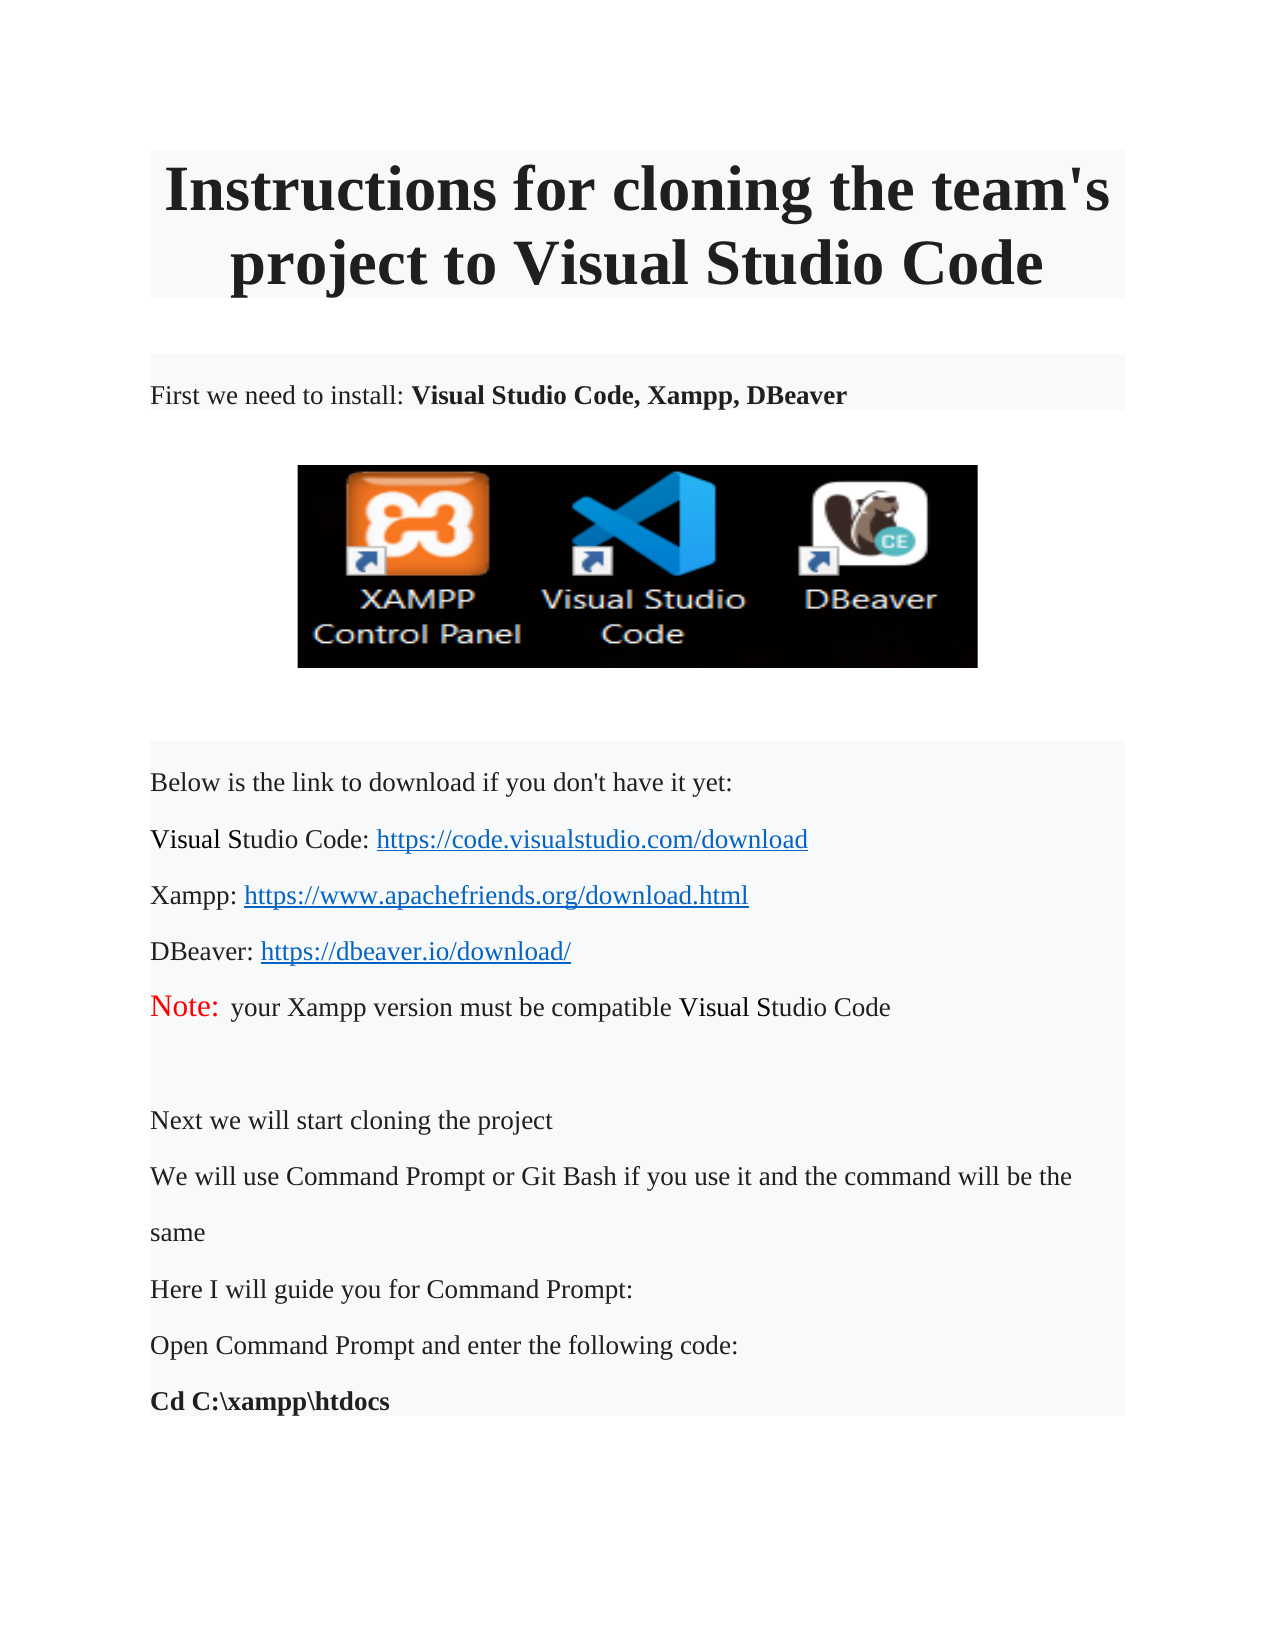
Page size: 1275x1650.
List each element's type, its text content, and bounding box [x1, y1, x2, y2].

text First we need to install: Visual Studio Code, Xampp, DBeaver [150, 354, 1125, 410]
text Here I will guide you for Command Prompt: [150, 1248, 1125, 1304]
text Instructions for cloning the team's project to Visual Studio Code [150, 150, 1125, 298]
text Cd C:\xampp\htdocs [150, 1360, 1125, 1416]
text DBeaver: https://dbeaver.io/download/ [150, 910, 1125, 966]
text Next we will start cloning the project [150, 1079, 1125, 1135]
picture [297, 465, 978, 668]
text We will use Command Prompt or Git Bash if you use it and the command will be the same [150, 1135, 1125, 1248]
text Visual Studio Code: https://code.visualstudio.com/download [150, 798, 1125, 854]
text Below is the link to download if you don't have it yet: [150, 741, 1125, 798]
text Open Command Prompt and enter the following code: [150, 1304, 1125, 1360]
text Note: your Xampp version must be compatible Visual Studio Code [150, 966, 1125, 1023]
text Xampp: https://www.apachefriends.org/download.html [150, 854, 1125, 910]
